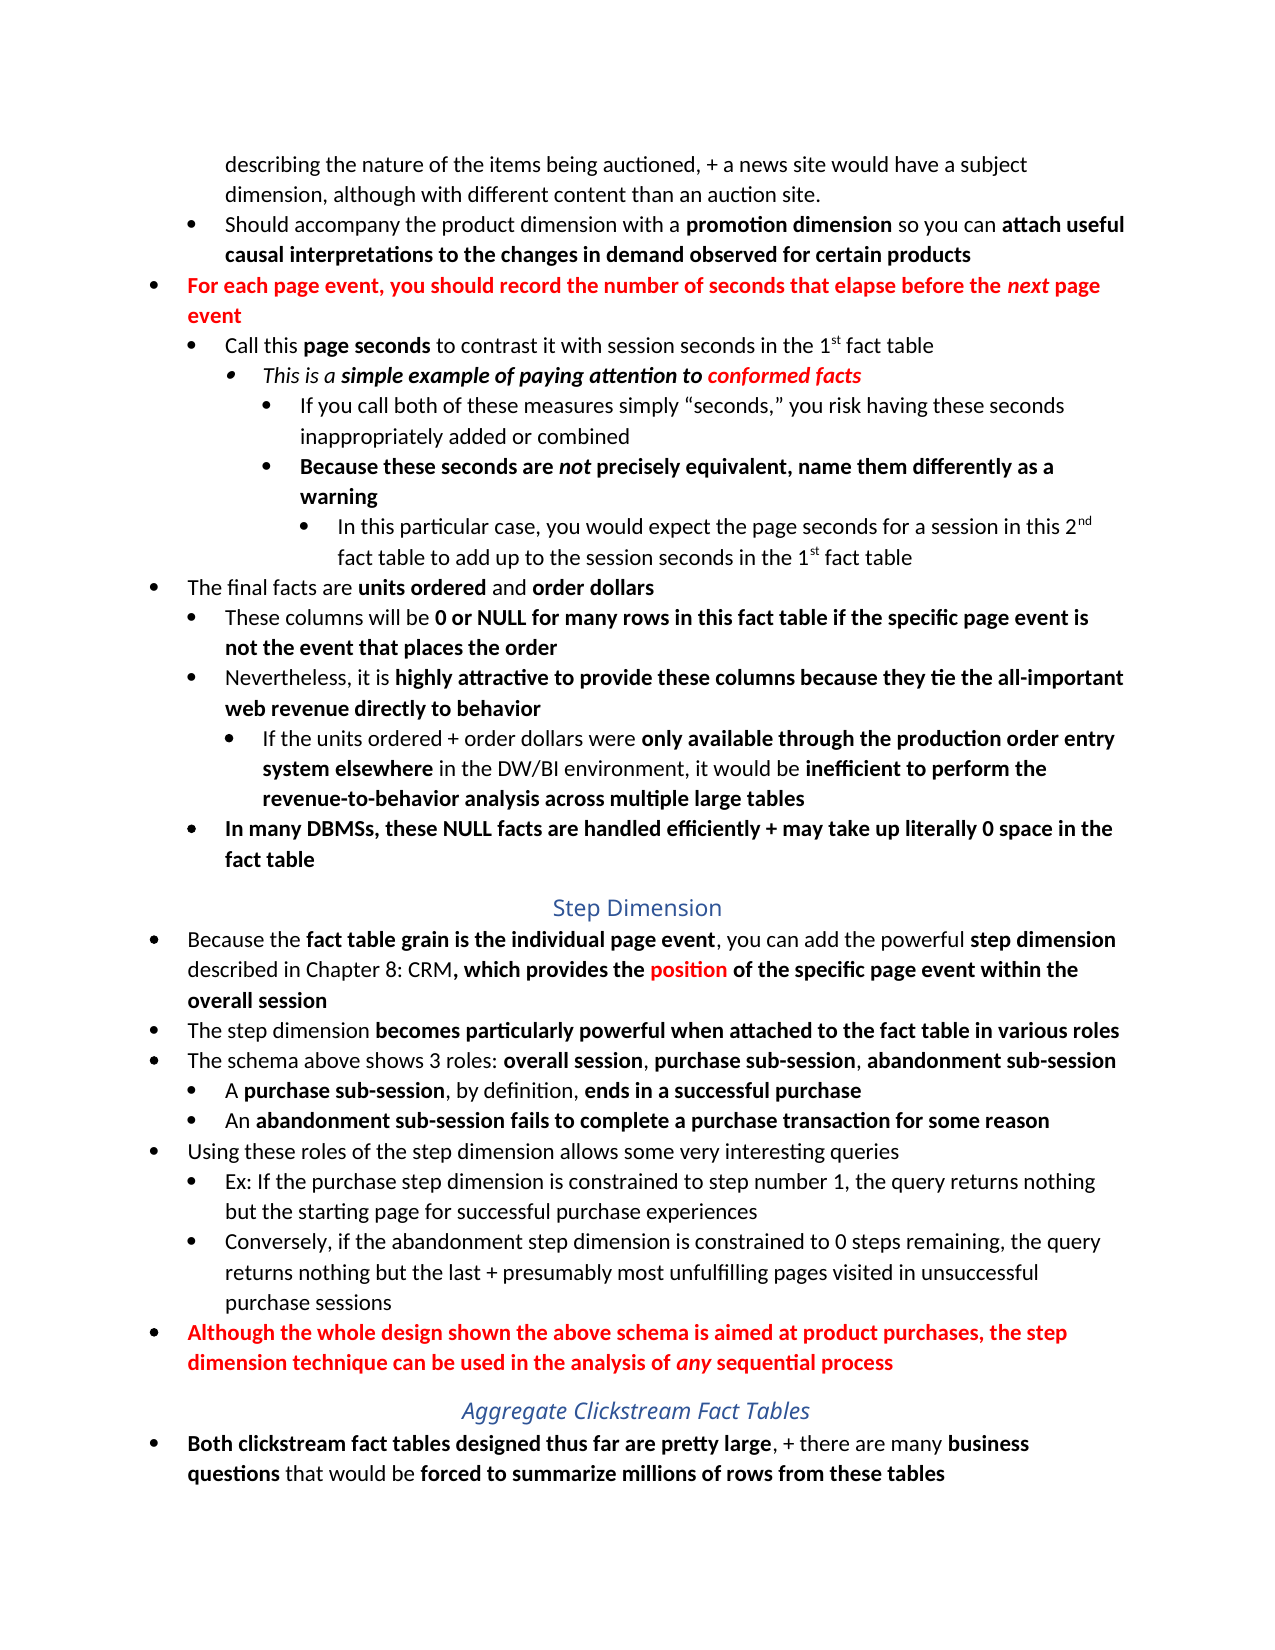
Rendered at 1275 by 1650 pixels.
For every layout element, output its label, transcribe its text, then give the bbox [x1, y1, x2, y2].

subtitle Step Dimension [150, 892, 1125, 923]
list Should accompany the product dimension with a promotion dimension so you can attach useful causal interpretations to the changes in demand observed for certain products [187, 210, 1125, 269]
list The step dimension becomes particularly powerful when attached to the fact table in various roles [150, 1016, 1125, 1044]
list Using these roles of the step dimension allows some very interesting queries [150, 1137, 1125, 1165]
list The final facts are units ordered and order dollars [150, 573, 1125, 601]
list An abandonment sub-session fails to complete a purchase transaction for some reason [187, 1107, 1125, 1135]
list A purchase sub-session, by definition, ends in a successful purchase [187, 1076, 1125, 1104]
list If you call both of these measures simply “seconds,” you risk having these seconds inappropriately added or combined [262, 392, 1125, 450]
list Both clickstream fact tables designed thus far are pretty large, + there are many business questions that would be forced to summarize millions of rows from these tables [150, 1429, 1125, 1487]
list In this particular case, you would expect the page seconds for a session in this 2nd fact table to add up to the session seconds in the 1st fact table [300, 512, 1125, 571]
list For each page event, you should record the number of seconds that elapse before the next page event [150, 271, 1125, 329]
list Because the fact table grain is the individual page event, you can add the powerful step dimension described in Chapter 8: CRM, which provides the position of the specific page event within the overall session [150, 925, 1125, 1014]
list These columns will be 0 or NULL for many rows in this fact table if the specific page event is not the event that places the order [187, 603, 1125, 661]
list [187, 150, 1125, 208]
list In many DBMSs, these NULL facts are handled efficiently + may take up literally 0 space in the fact table [187, 814, 1125, 873]
list If the units ordered + order dollars were only available through the production order entry system elsewhere in the DW/BI environment, it would be inefficient to perform the revenue-to-behavior analysis across multiple large tables [225, 724, 1125, 812]
list The schema above shows 3 roles: overall session, purchase sub-session, abandonment sub-session [150, 1046, 1125, 1074]
list This is a simple example of paying attention to conformed facts [225, 361, 1125, 389]
list Although the whole design shown the above schema is aimed at product purchases, the step dimension technique can be used in the analysis of any sequential process [150, 1318, 1125, 1376]
list Conversely, if the abandonment step dimension is constrained to 0 steps remaining, the query returns nothing but the last + presumably most unfulfilling pages visited in unsuccessful purchase sessions [187, 1227, 1125, 1316]
list Ex: If the purchase step dimension is constrained to step number 1, the query returns nothing but the starting page for successful purchase experiences [187, 1167, 1125, 1225]
subtitle Aggregate Clickstream Fact Tables [150, 1395, 1125, 1426]
list Call this page seconds to contrast it with session seconds in the 1st fact table [187, 331, 1125, 359]
list Nevertheless, it is highly attractive to provide these columns because they tie the all-important web revenue directly to behavior [187, 663, 1125, 722]
list Because these seconds are not precisely equivalent, name them differently as a warning [262, 452, 1125, 510]
